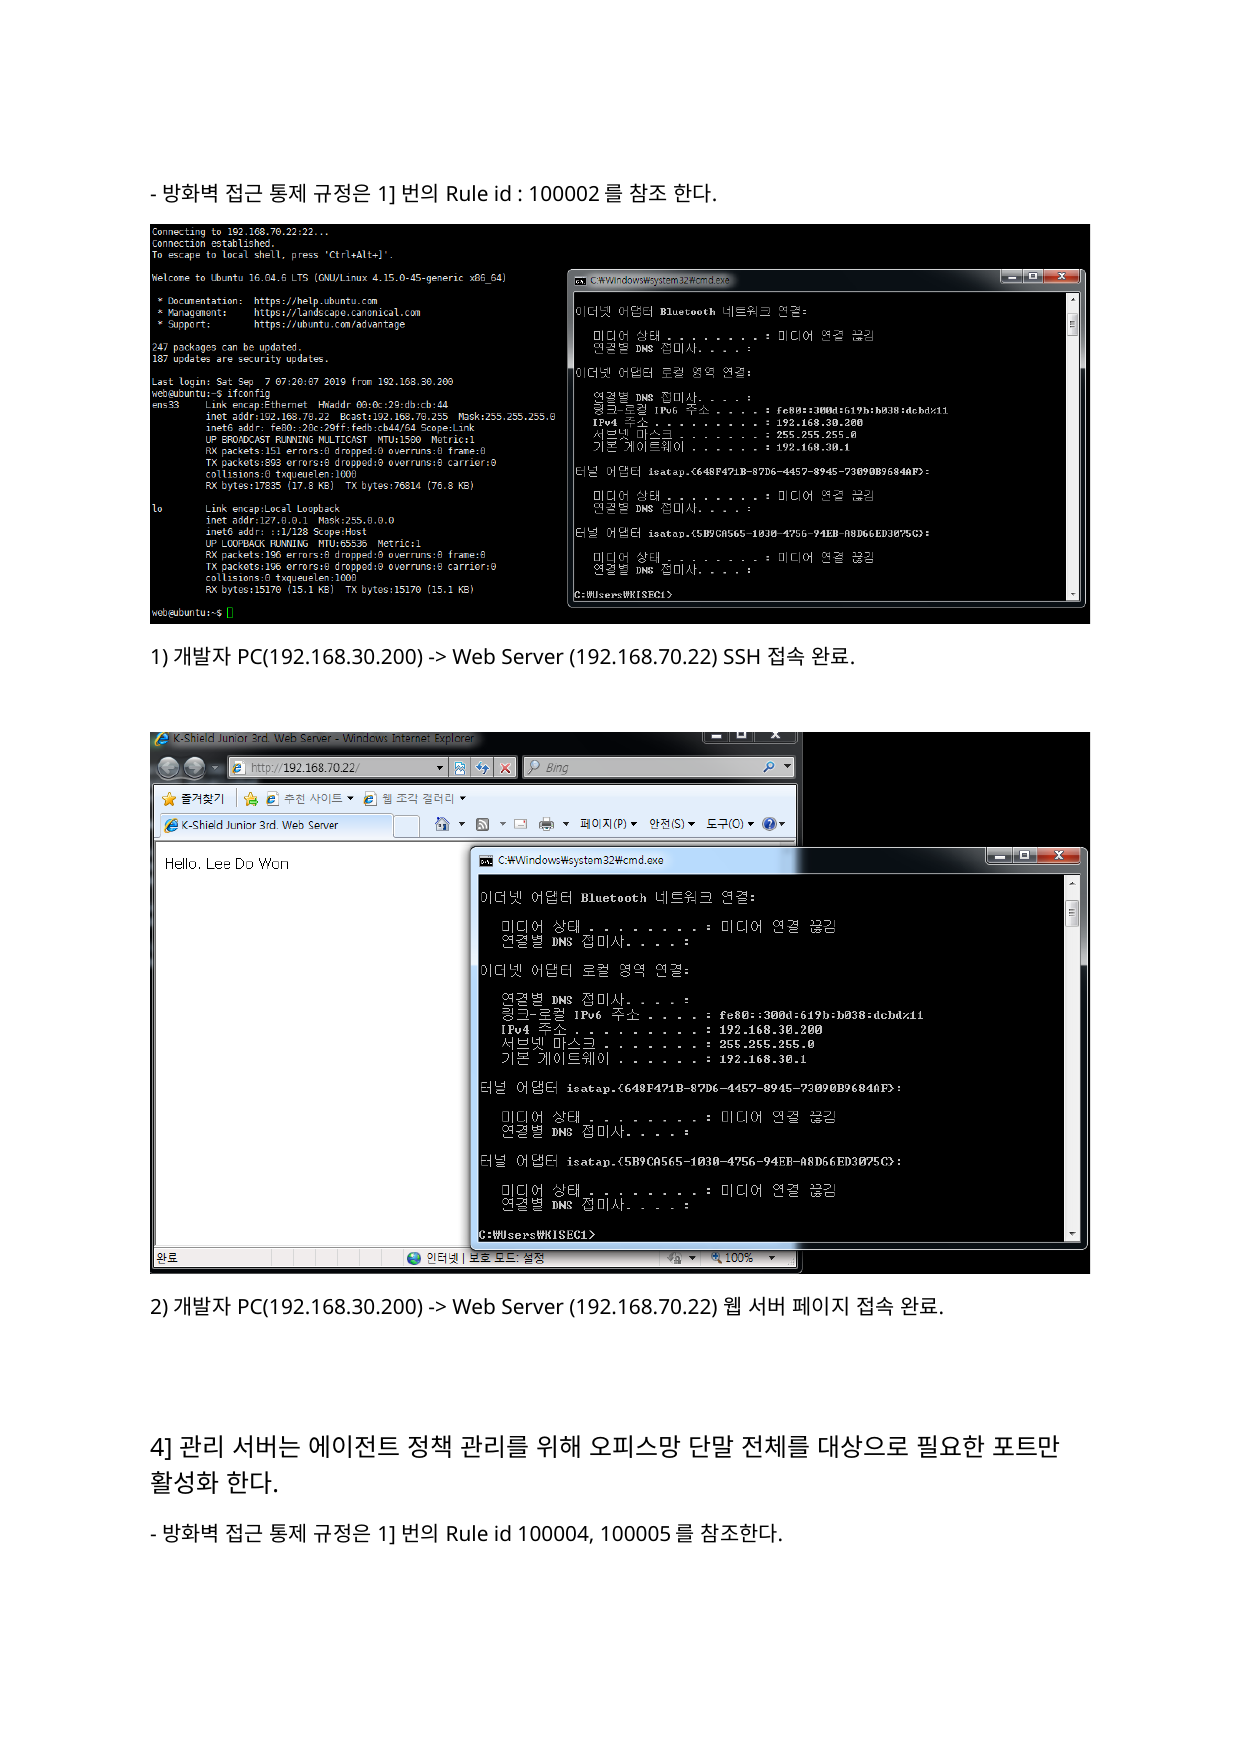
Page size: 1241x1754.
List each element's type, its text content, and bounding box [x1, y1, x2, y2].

text 1) 개발자 PC(192.168.30.200) -> Web Server (192.168.70.22) SSH 접속 완료. [150, 640, 1090, 670]
text 4] 관리 서버는 에이전트 정책 관리를 위해 오피스망 단말 전체를 대상으로 필요한 포트만 활성화 한다. [150, 1428, 1090, 1500]
text - 방화벽 접근 통제 규정은 1] 번의 Rule id : 100002를 참조 한다. [150, 177, 1090, 207]
picture [150, 732, 1091, 1274]
text 2) 개발자 PC(192.168.30.200) -> Web Server (192.168.70.22) 웹 서버 페이지 접속 완료. [150, 1291, 1090, 1321]
picture [150, 224, 1091, 624]
text - 방화벽 접근 통제 규정은 1] 번의 Rule id 100004, 100005를 참조한다. [150, 1517, 1090, 1547]
